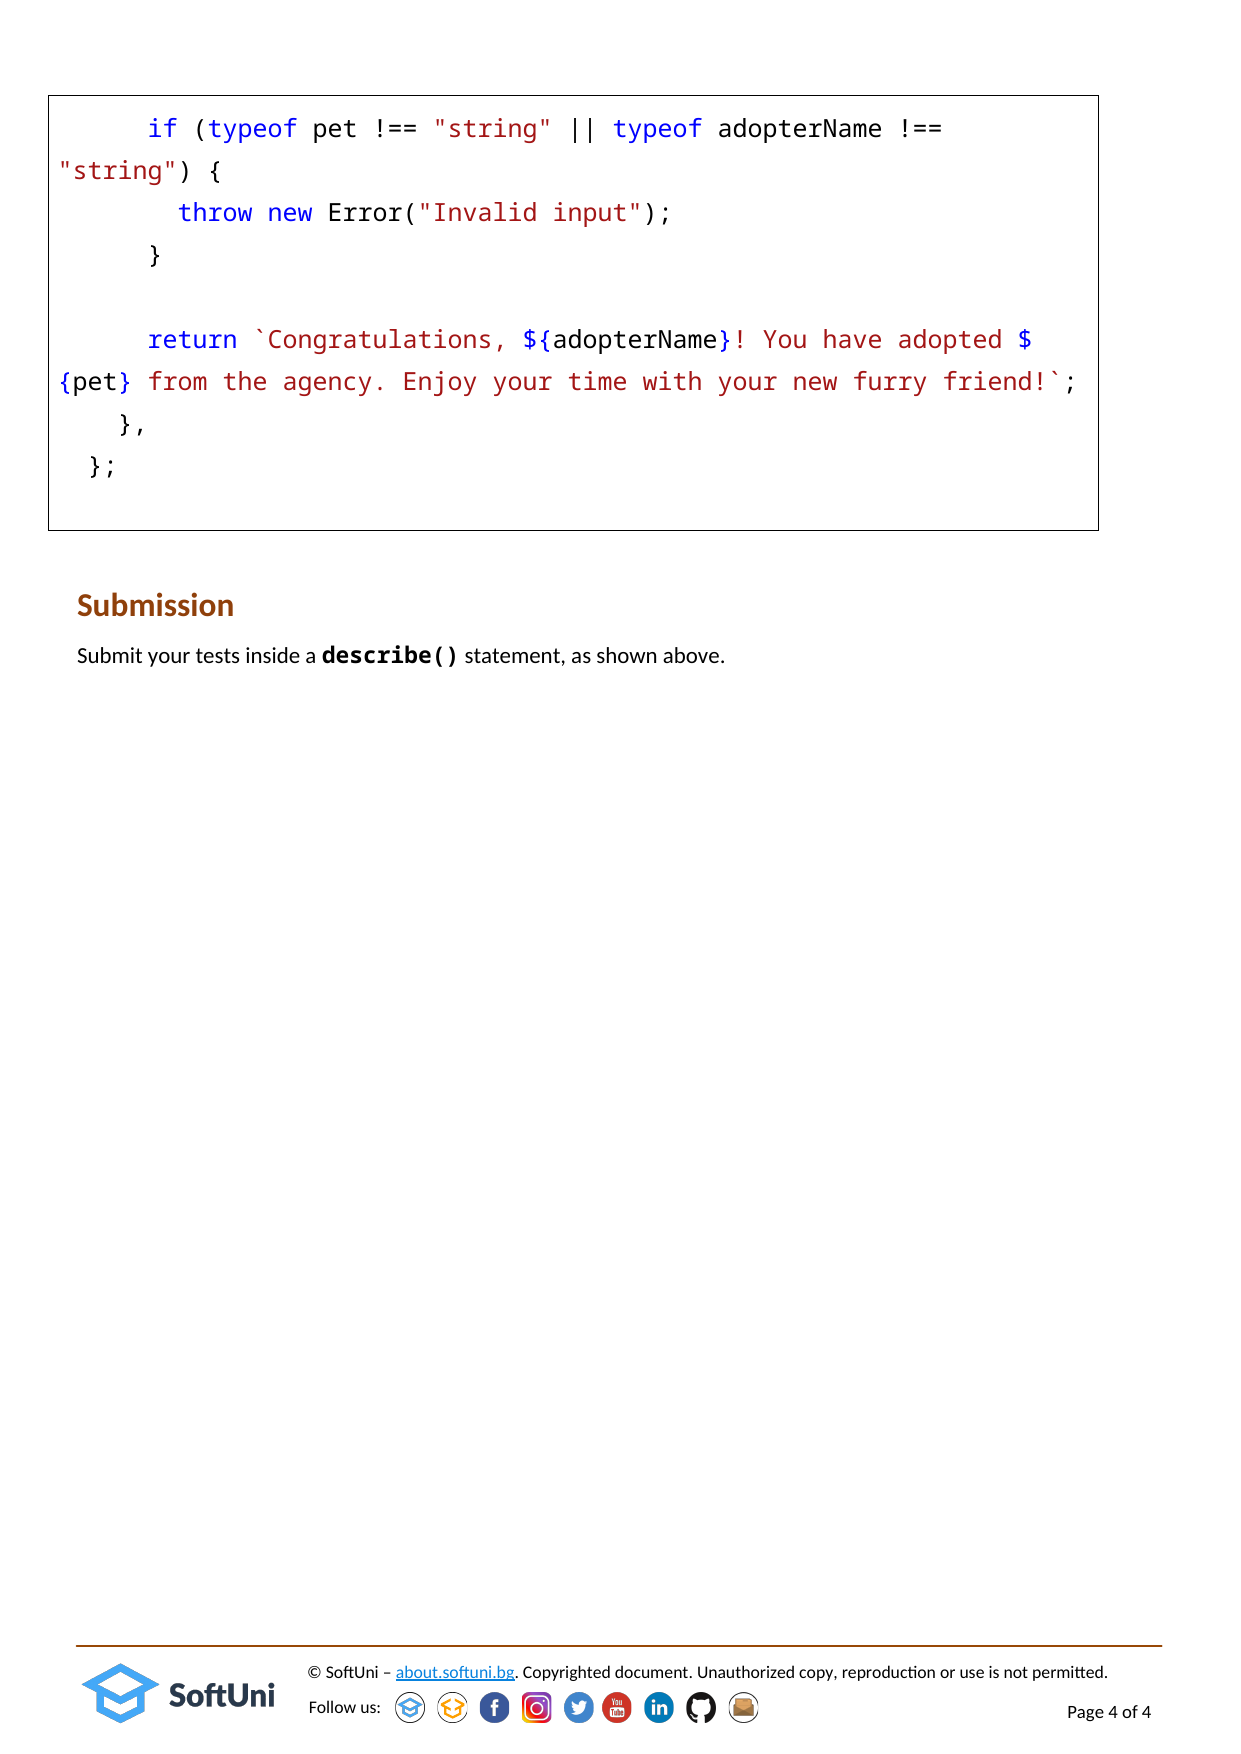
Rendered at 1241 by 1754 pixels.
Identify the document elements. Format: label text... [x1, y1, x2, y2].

text Submission [77, 584, 1163, 625]
picture [395, 1692, 425, 1723]
picture [686, 1692, 716, 1723]
picture [564, 1692, 594, 1723]
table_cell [49, 96, 1098, 530]
picture [644, 1692, 653, 1701]
picture [75, 1658, 281, 1729]
picture [437, 1692, 468, 1723]
picture [665, 1714, 674, 1723]
picture [644, 1714, 653, 1723]
picture [665, 1692, 674, 1701]
picture [479, 1692, 510, 1723]
text Submit your tests inside a describe() statement, as shown above. [77, 639, 1163, 671]
picture [522, 1692, 552, 1723]
picture [602, 1692, 632, 1723]
picture [658, 1705, 667, 1714]
picture [728, 1692, 759, 1723]
